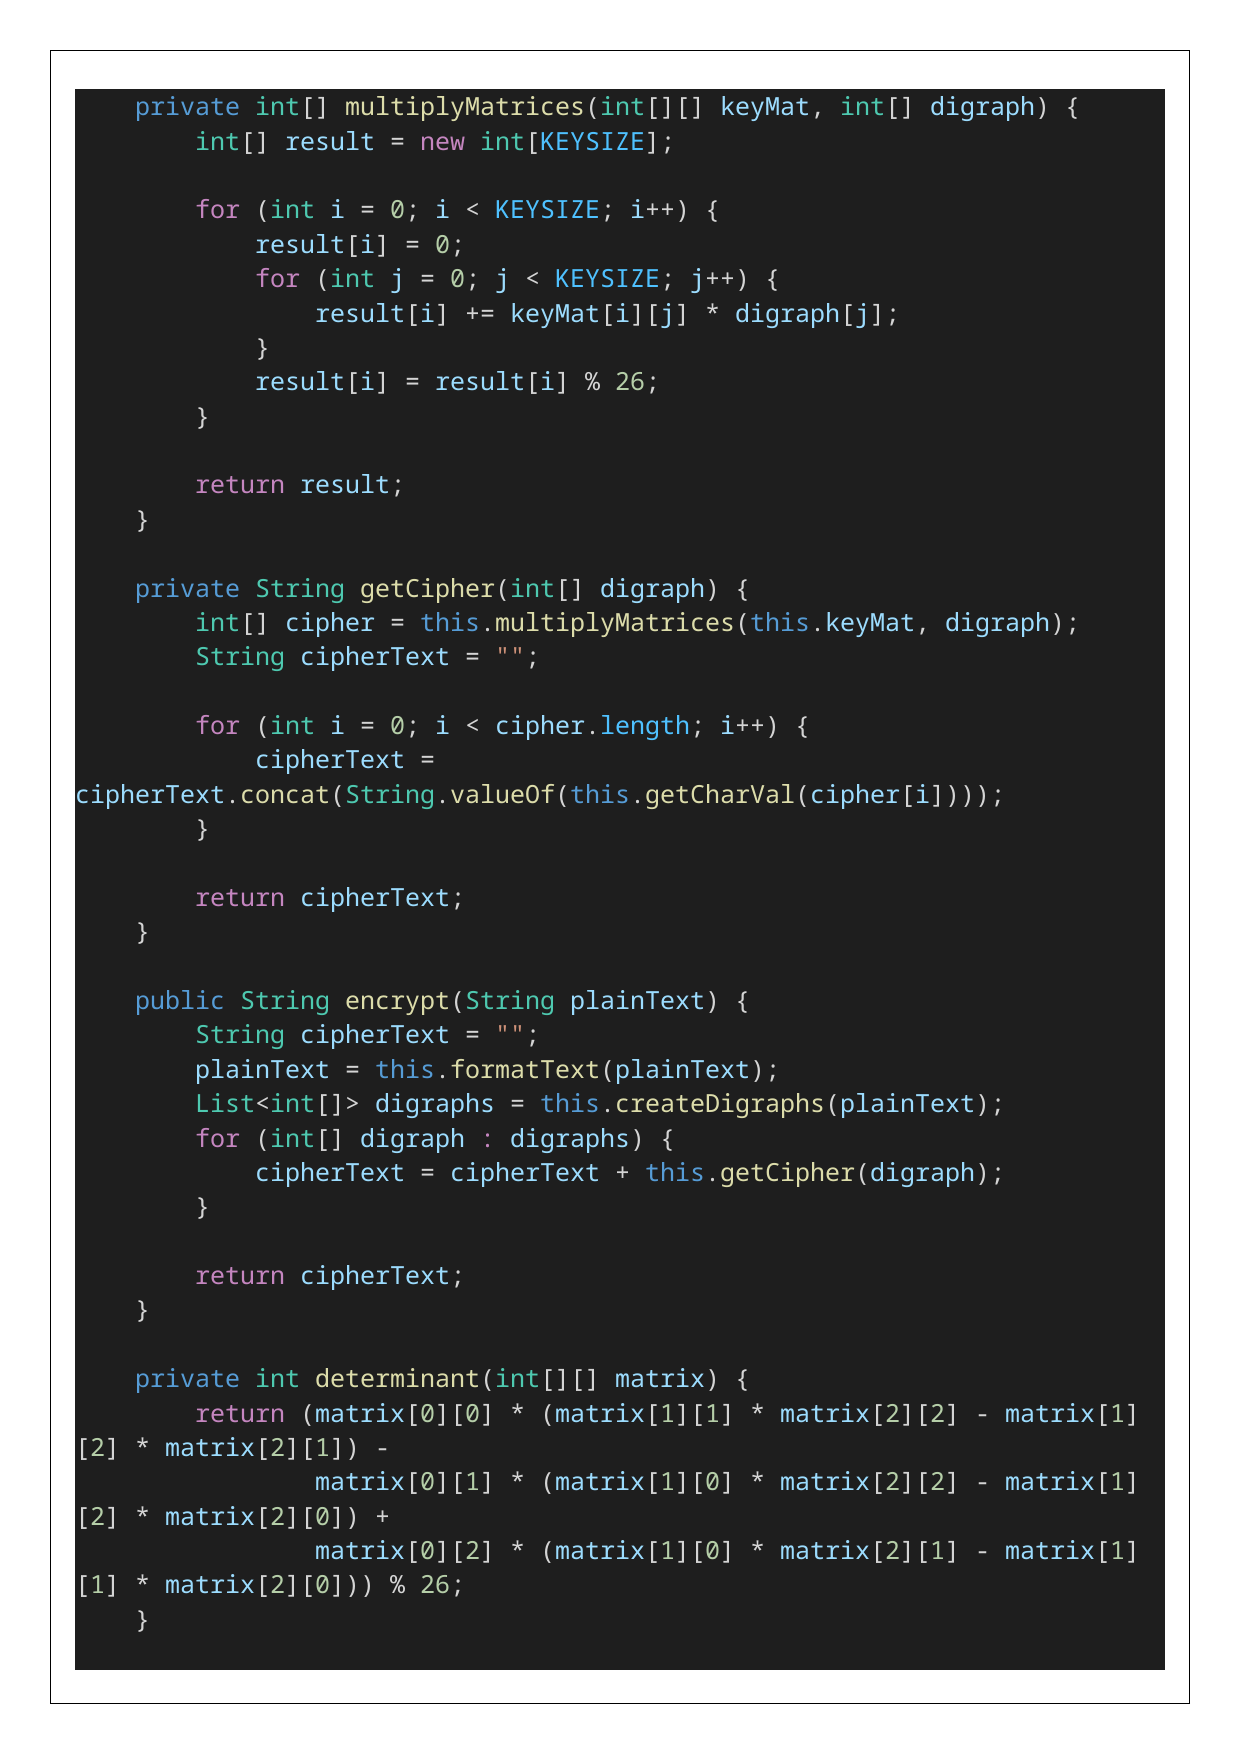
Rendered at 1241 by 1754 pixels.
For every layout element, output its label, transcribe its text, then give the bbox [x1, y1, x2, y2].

text return cipherText; [75, 1257, 1165, 1292]
text } [75, 501, 1165, 536]
text private int[] multiplyMatrices(int[][] keyMat, int[] digraph) { [75, 89, 1165, 123]
text String cipherText = ""; [75, 639, 1165, 673]
text for (int[] digraph : digraphs) { [75, 1120, 1165, 1154]
text return cipherText; [75, 879, 1165, 914]
text } [75, 329, 1165, 364]
text result[i] = 0; [75, 226, 1165, 261]
text List<int[]> digraphs = this.createDigraphs(plainText); [75, 1086, 1165, 1120]
text for (int j = 0; j < KEYSIZE; j++) { [75, 261, 1165, 295]
text for (int i = 0; i < KEYSIZE; i++) { [75, 192, 1165, 226]
text private String getCipher(int[] digraph) { [75, 570, 1165, 604]
text cipherText = cipherText + this.getCipher(digraph); [75, 1154, 1165, 1189]
text int[] result = new int[KEYSIZE]; [75, 123, 1165, 157]
text int[] cipher = this.multiplyMatrices(this.keyMat, digraph); [75, 604, 1165, 639]
text return result; [75, 467, 1165, 501]
text matrix[0][1] * (matrix[1][0] * matrix[2][2] - matrix[1][2] * matrix[2][0]) + [75, 1464, 1165, 1532]
text private int determinant(int[][] matrix) { [75, 1361, 1165, 1395]
text } [75, 914, 1165, 948]
text for (int i = 0; i < cipher.length; i++) { [75, 707, 1165, 742]
text return (matrix[0][0] * (matrix[1][1] * matrix[2][2] - matrix[1][2] * matrix[2][1]) - [75, 1395, 1165, 1464]
text result[i] += keyMat[i][j] * digraph[j]; [75, 295, 1165, 329]
text result[i] = result[i] % 26; [75, 364, 1165, 398]
text cipherText = cipherText.concat(String.valueOf(this.getCharVal(cipher[i]))); [75, 742, 1165, 811]
text } [75, 1601, 1165, 1636]
text public String encrypt(String plainText) { [75, 982, 1165, 1017]
text } [75, 1189, 1165, 1223]
text matrix[0][2] * (matrix[1][0] * matrix[2][1] - matrix[1][1] * matrix[2][0])) % 26; [75, 1532, 1165, 1601]
text plainText = this.formatText(plainText); [75, 1051, 1165, 1086]
text } [75, 811, 1165, 845]
text } [75, 398, 1165, 432]
text String cipherText = ""; [75, 1017, 1165, 1051]
text } [75, 1292, 1165, 1326]
